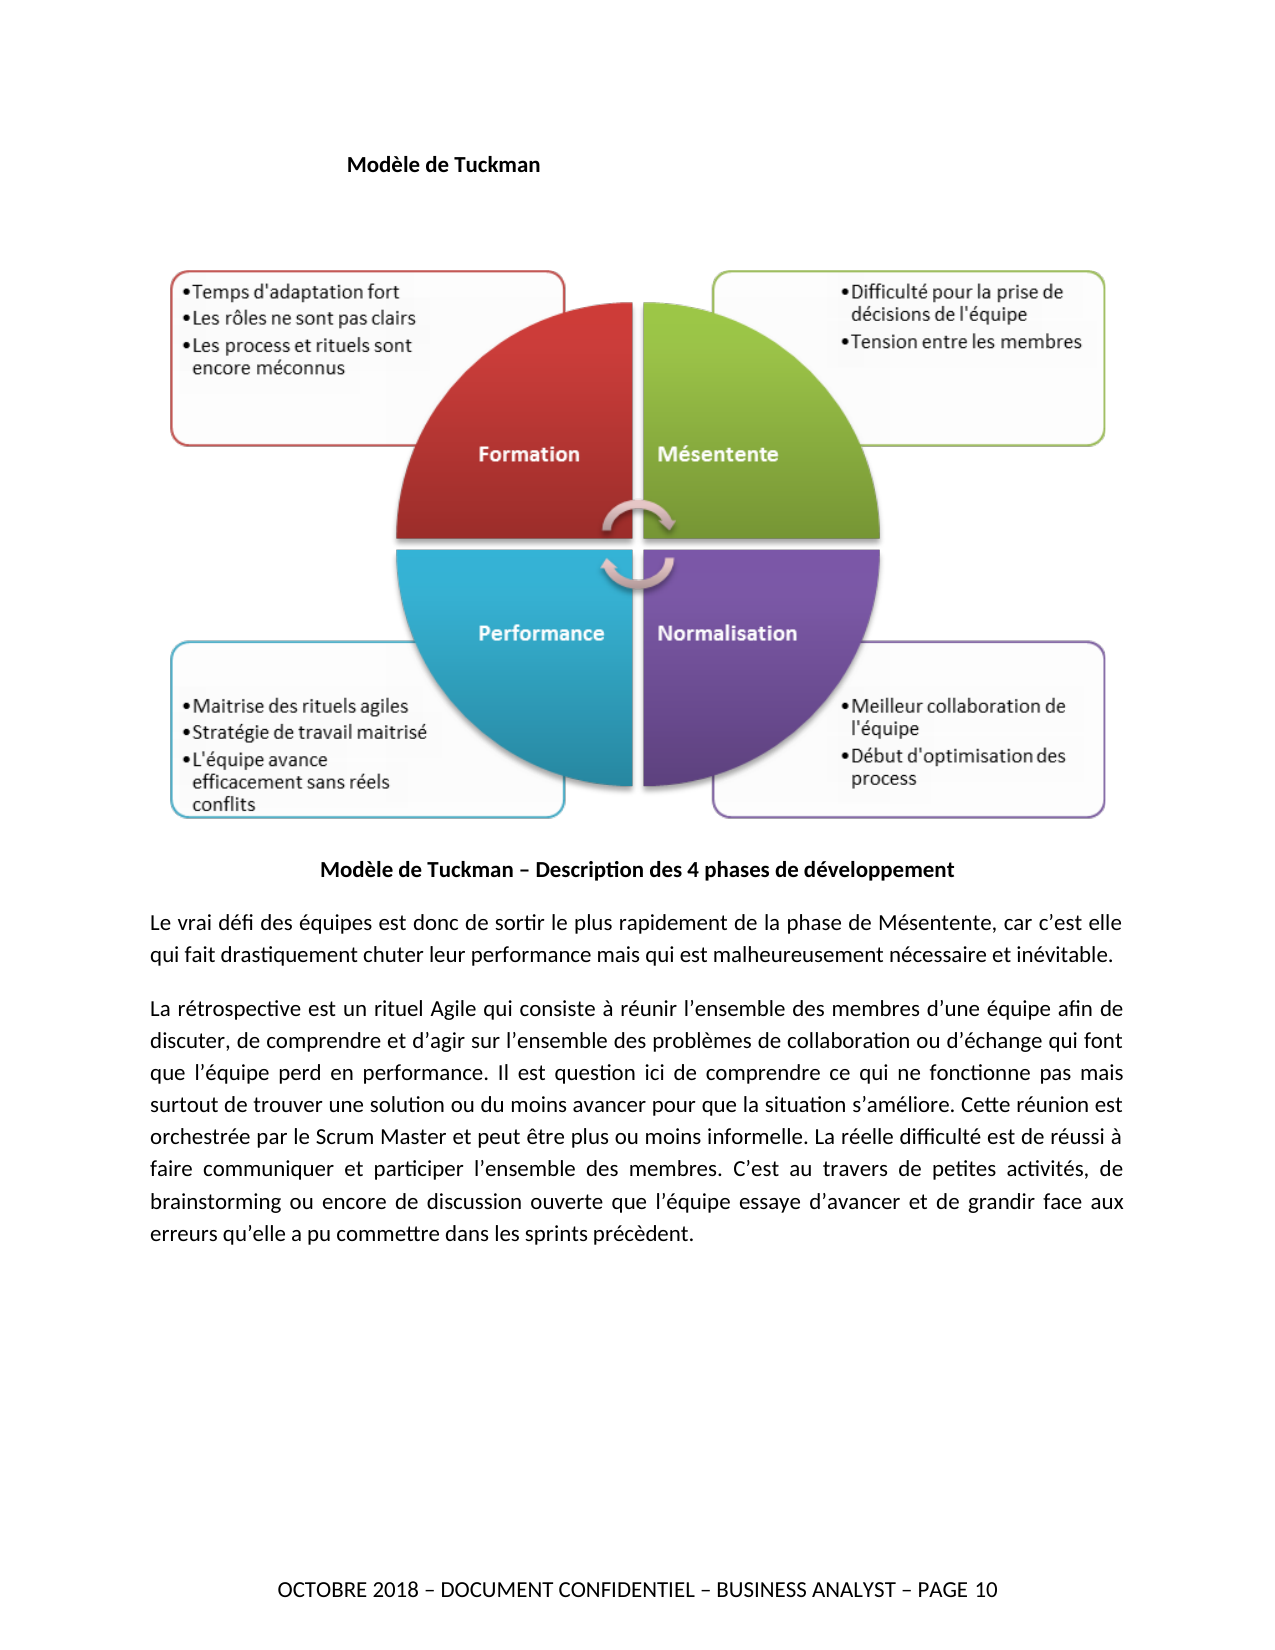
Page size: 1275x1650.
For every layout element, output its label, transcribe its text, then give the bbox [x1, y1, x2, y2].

text Modèle de Tuckman [300, 150, 1125, 178]
picture [169, 270, 1106, 831]
text La rétrospective est un rituel Agile qui consiste à réunir l’ensemble des membres d’une équipe afin de discuter, de comprendre et d’agir sur l’ensemble des problèmes de collaboration ou d’échange qui font que l’équipe perd en performance. Il est question ici de comprendre ce qui ne fonctionne pas mais surtout de trouver une solution ou du moins avancer pour que la situation s’améliore. Cette réunion est orchestrée par le Scrum Master et peut être plus ou moins informelle. La réelle difficulté est de réussi à faire communiquer et participer l’ensemble des membres. C’est au travers de petites activités, de brainstorming ou encore de discussion ouverte que l’équipe essaye d’avancer et de grandir face aux erreurs qu’elle a pu commettre dans les sprints précèdent. [150, 994, 1125, 1247]
text Le vrai défi des équipes est donc de sortir le plus rapidement de la phase de Mésentente, car c’est elle qui fait drastiquement chuter leur performance mais qui est malheureusement nécessaire et inévitable. [150, 908, 1125, 969]
text Modèle de Tuckman – Description des 4 phases de développement [150, 855, 1125, 883]
